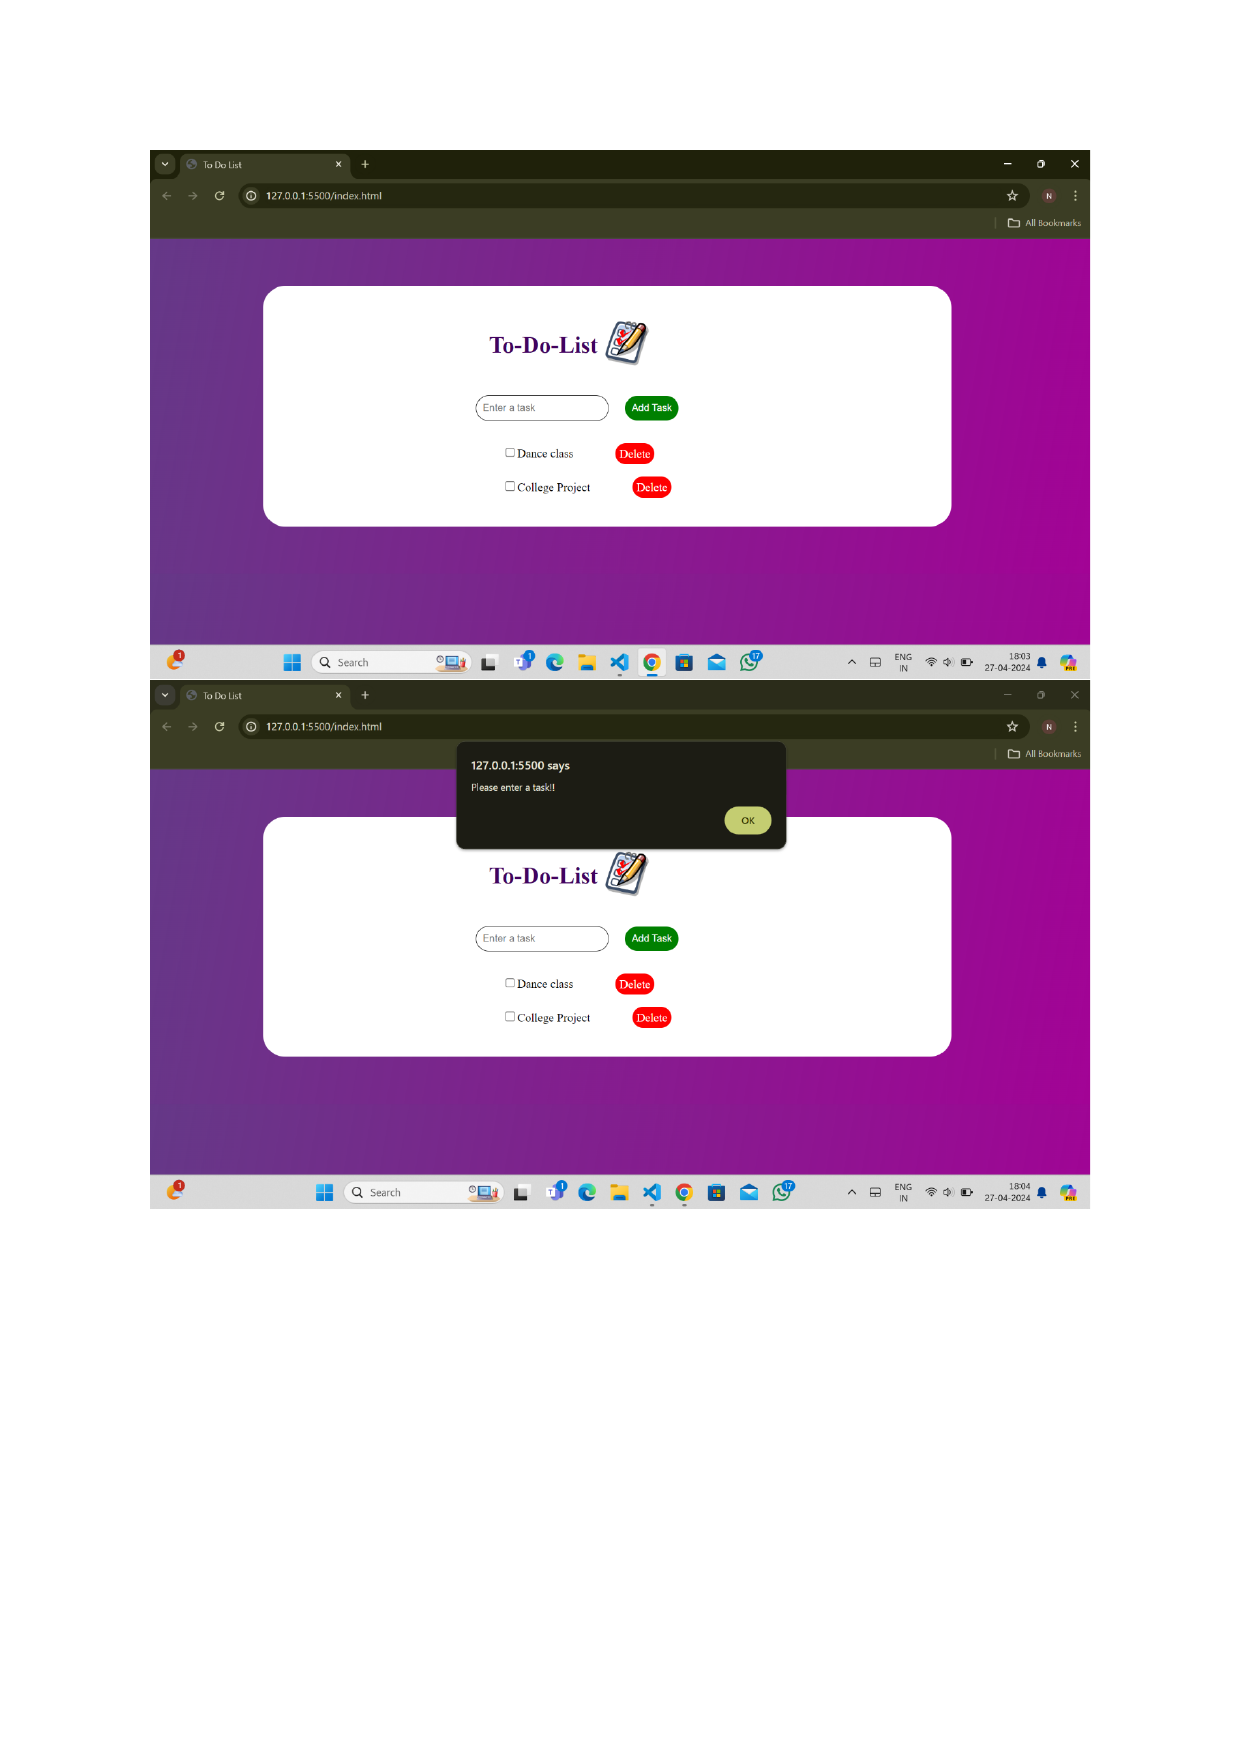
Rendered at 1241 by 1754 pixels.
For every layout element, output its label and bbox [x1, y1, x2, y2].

picture [150, 680, 1091, 1209]
picture [150, 150, 1091, 679]
